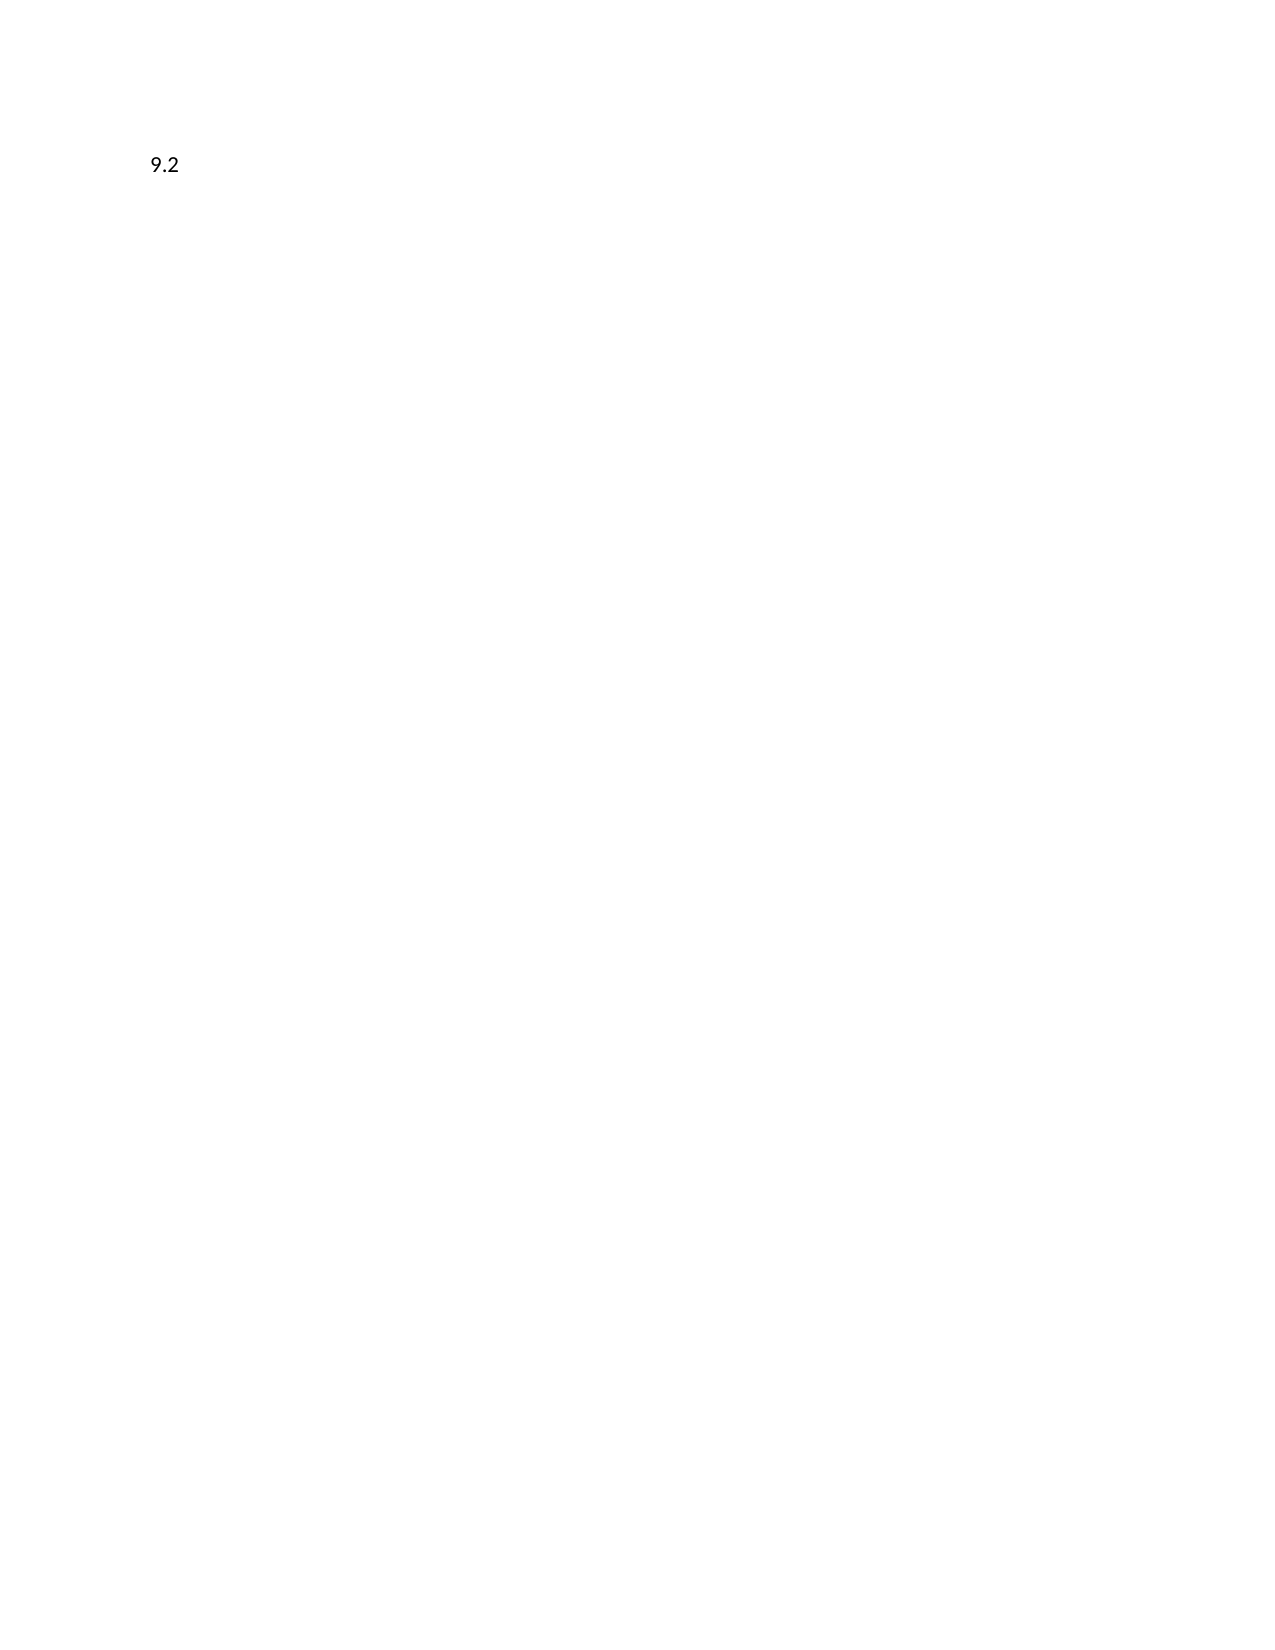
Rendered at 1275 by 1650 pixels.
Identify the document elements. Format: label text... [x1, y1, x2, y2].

text 9.2 [150, 150, 1125, 178]
